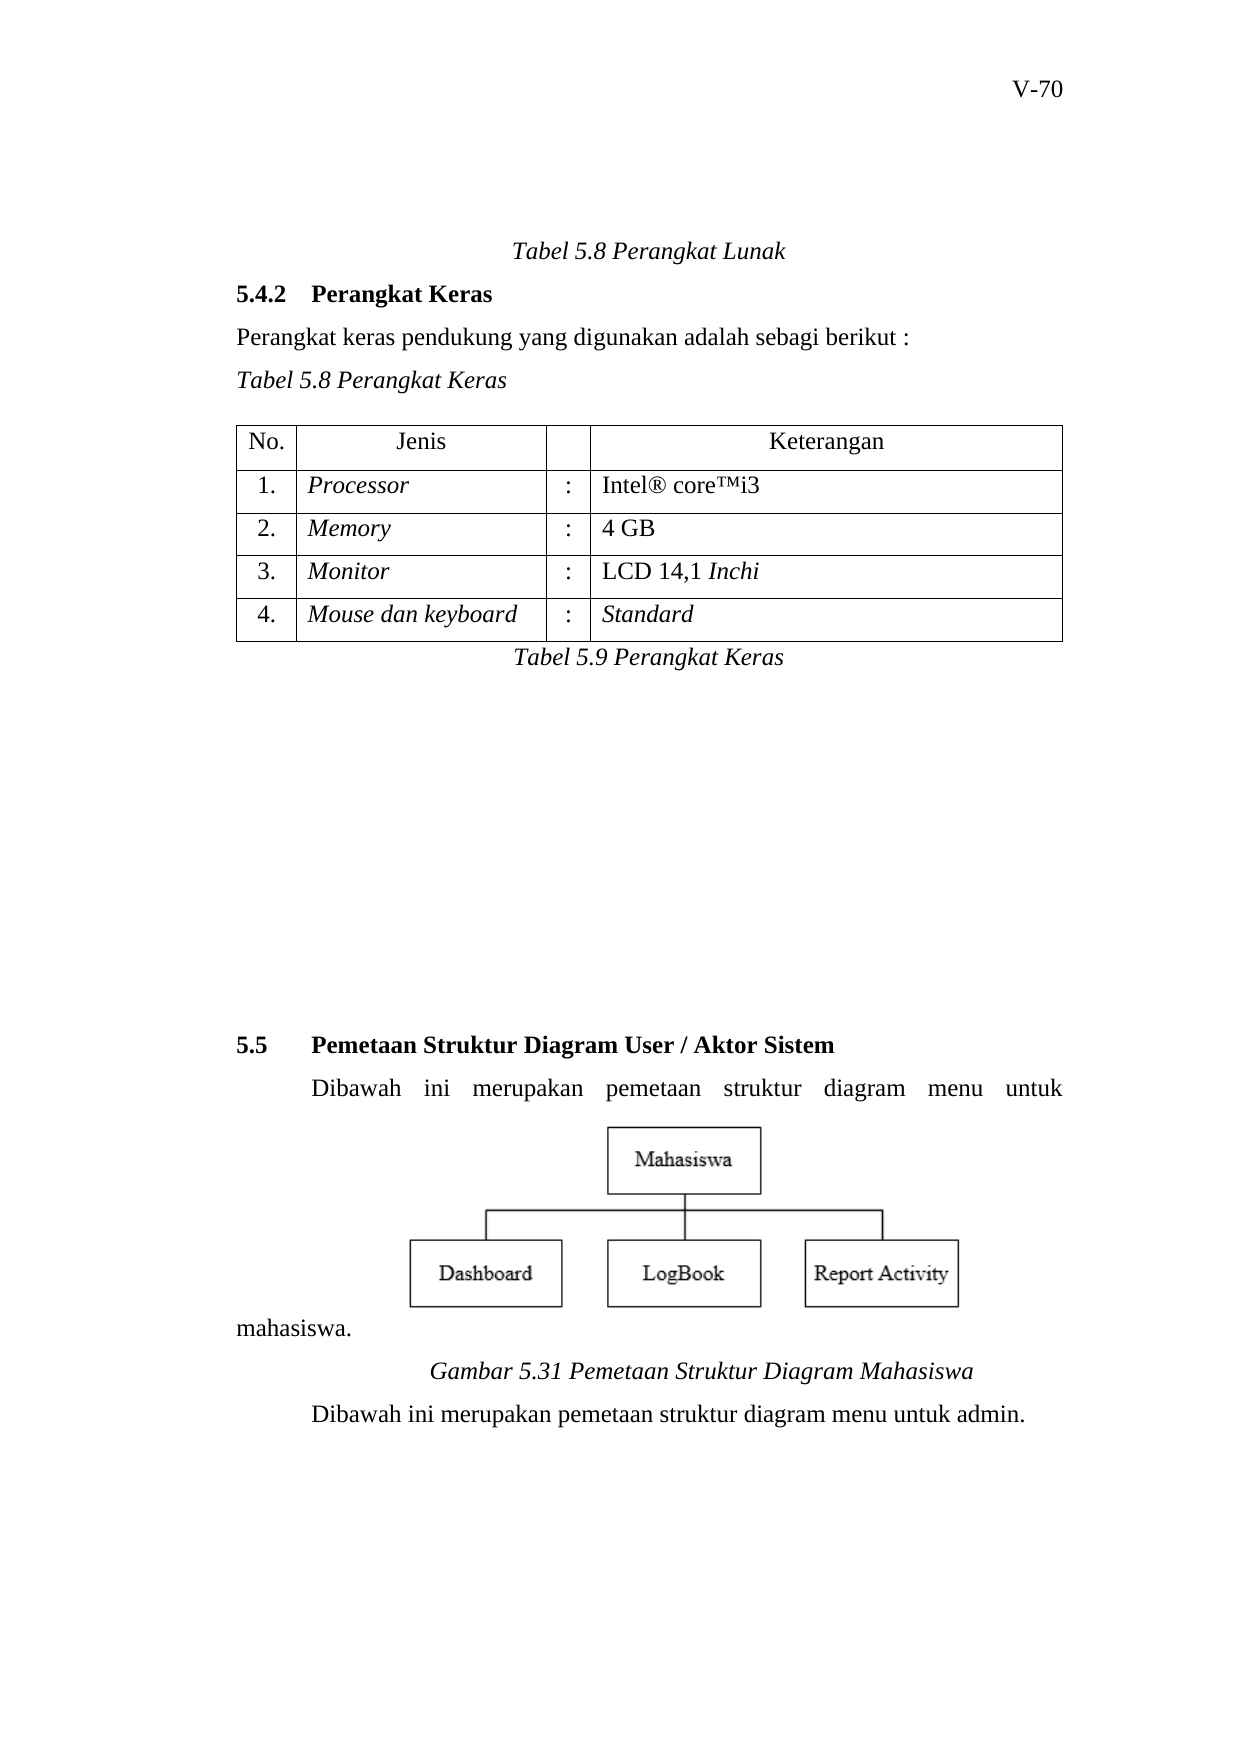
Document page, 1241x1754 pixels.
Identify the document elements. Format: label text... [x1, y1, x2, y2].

table_cell 3. [237, 556, 296, 598]
list Tabel 5.9 Perangkat Keras [236, 642, 1063, 671]
table_cell 2. [237, 514, 296, 555]
list 5.5 Pemetaan Struktur Diagram User / Aktor Sistem [236, 1030, 1063, 1059]
table_cell Mouse dan keyboard [297, 599, 546, 641]
table_cell : [547, 514, 590, 555]
list Gambar 5.31 Pemetaan Struktur Diagram Mahasiswa [236, 1356, 1063, 1384]
table_cell Monitor [297, 556, 546, 598]
list Tabel 5.8 Perangkat Keras [236, 366, 1063, 394]
list 5.4.2 Perangkat Keras [236, 279, 1063, 308]
table_cell 4. [237, 599, 296, 641]
table_cell 4 GB [591, 514, 1062, 555]
list Dibawah ini merupakan pemetaan struktur diagram menu untuk admin. [311, 1399, 1063, 1428]
table_cell Processor [297, 471, 546, 512]
table_cell 1. [237, 471, 296, 512]
list Perangkat keras pendukung yang digunakan adalah sebagi berikut : [236, 322, 1063, 351]
table_cell Standard [591, 599, 1062, 641]
table_cell : [547, 556, 590, 598]
picture [406, 1123, 963, 1313]
table_header [547, 426, 590, 469]
table_cell Intel® core™i3 [591, 471, 1062, 512]
table_header No. [237, 426, 296, 469]
table_cell : [547, 471, 590, 512]
table_header Jenis [297, 426, 546, 469]
table_cell LCD 14,1 Inchi [591, 556, 1062, 598]
table_cell Memory [297, 514, 546, 555]
list Tabel 5.8 Perangkat Lunak [236, 236, 1063, 265]
table_cell : [547, 599, 590, 641]
table_header Keterangan [591, 426, 1062, 469]
